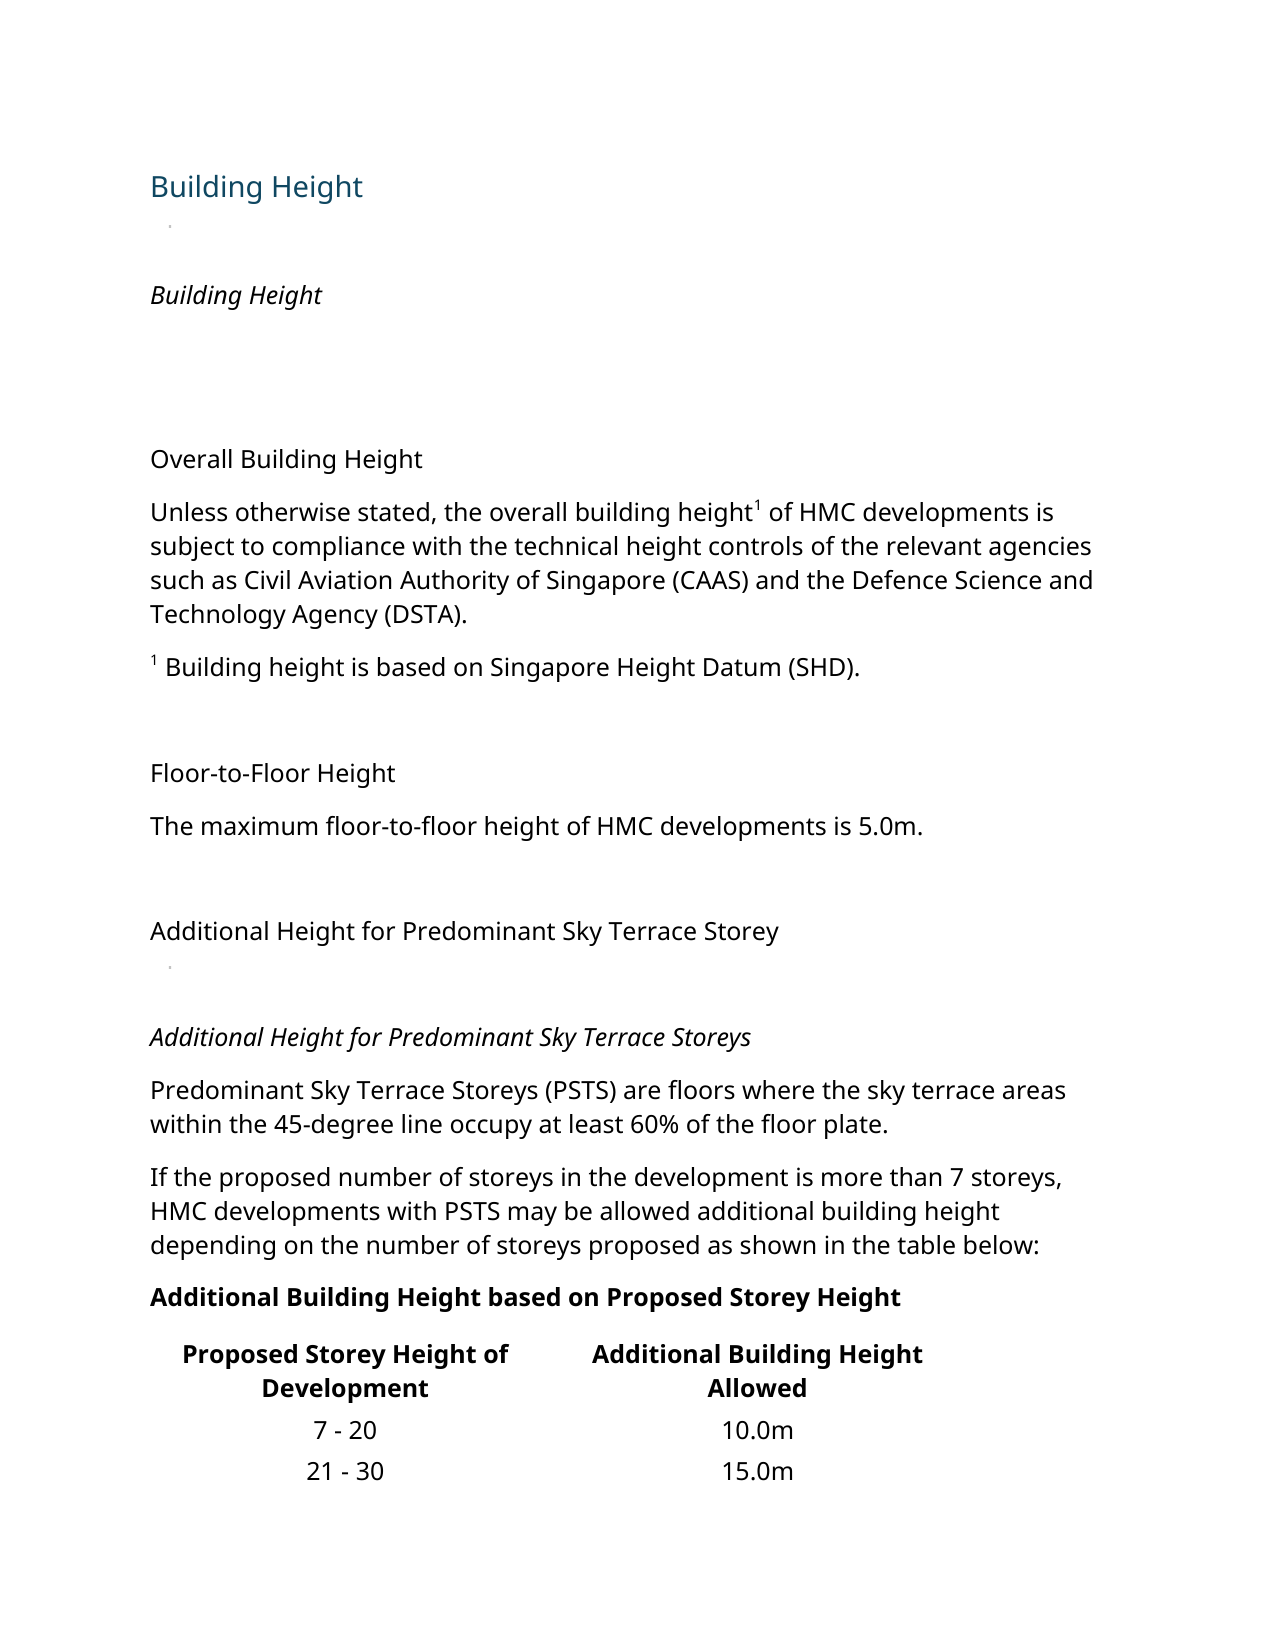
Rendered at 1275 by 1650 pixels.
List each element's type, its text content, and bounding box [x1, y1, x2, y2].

text The maximum floor-to-floor height of HMC developments is 5.0m. [150, 808, 1125, 842]
text Floor-to-Floor Height [150, 755, 1125, 789]
text Additional Building Height based on Proposed Storey Height [150, 1280, 1125, 1314]
text Building Height [150, 278, 1125, 312]
text Overall Building Height [150, 442, 1125, 476]
table_cell 10.0m [551, 1409, 964, 1450]
text 1 Building height is based on Singapore Height Datum (SHD). [150, 650, 1125, 684]
table_cell 15.0m [551, 1450, 964, 1492]
subtitle Building Height [150, 167, 1125, 206]
table_header Proposed Storey Height of Development [139, 1333, 551, 1408]
text Additional Height for Predominant Sky Terrace Storeys [150, 1019, 1125, 1053]
table_header Additional Building Height Allowed [551, 1333, 964, 1408]
table_cell 7 - 20 [139, 1409, 551, 1450]
text Additional Height for Predominant Sky Terrace Storey [150, 914, 1125, 948]
text Predominant Sky Terrace Storeys (PSTS) are floors where the sky terrace areas within the 45-degree line occupy at least 60% of the floor plate. [150, 1072, 1125, 1140]
text Unless otherwise stated, the overall building height1 of HMC developments is subject to compliance with the technical height controls of the relevant agencies such as Civil Aviation Authority of Singapore (CAAS) and the Defence Science and Technology Agency (DSTA). [150, 495, 1125, 631]
text If the proposed number of storeys in the development is more than 7 storeys, HMC developments with PSTS may be allowed additional building height depending on the number of storeys proposed as shown in the table below: [150, 1159, 1125, 1261]
table_cell 21 - 30 [139, 1450, 551, 1492]
